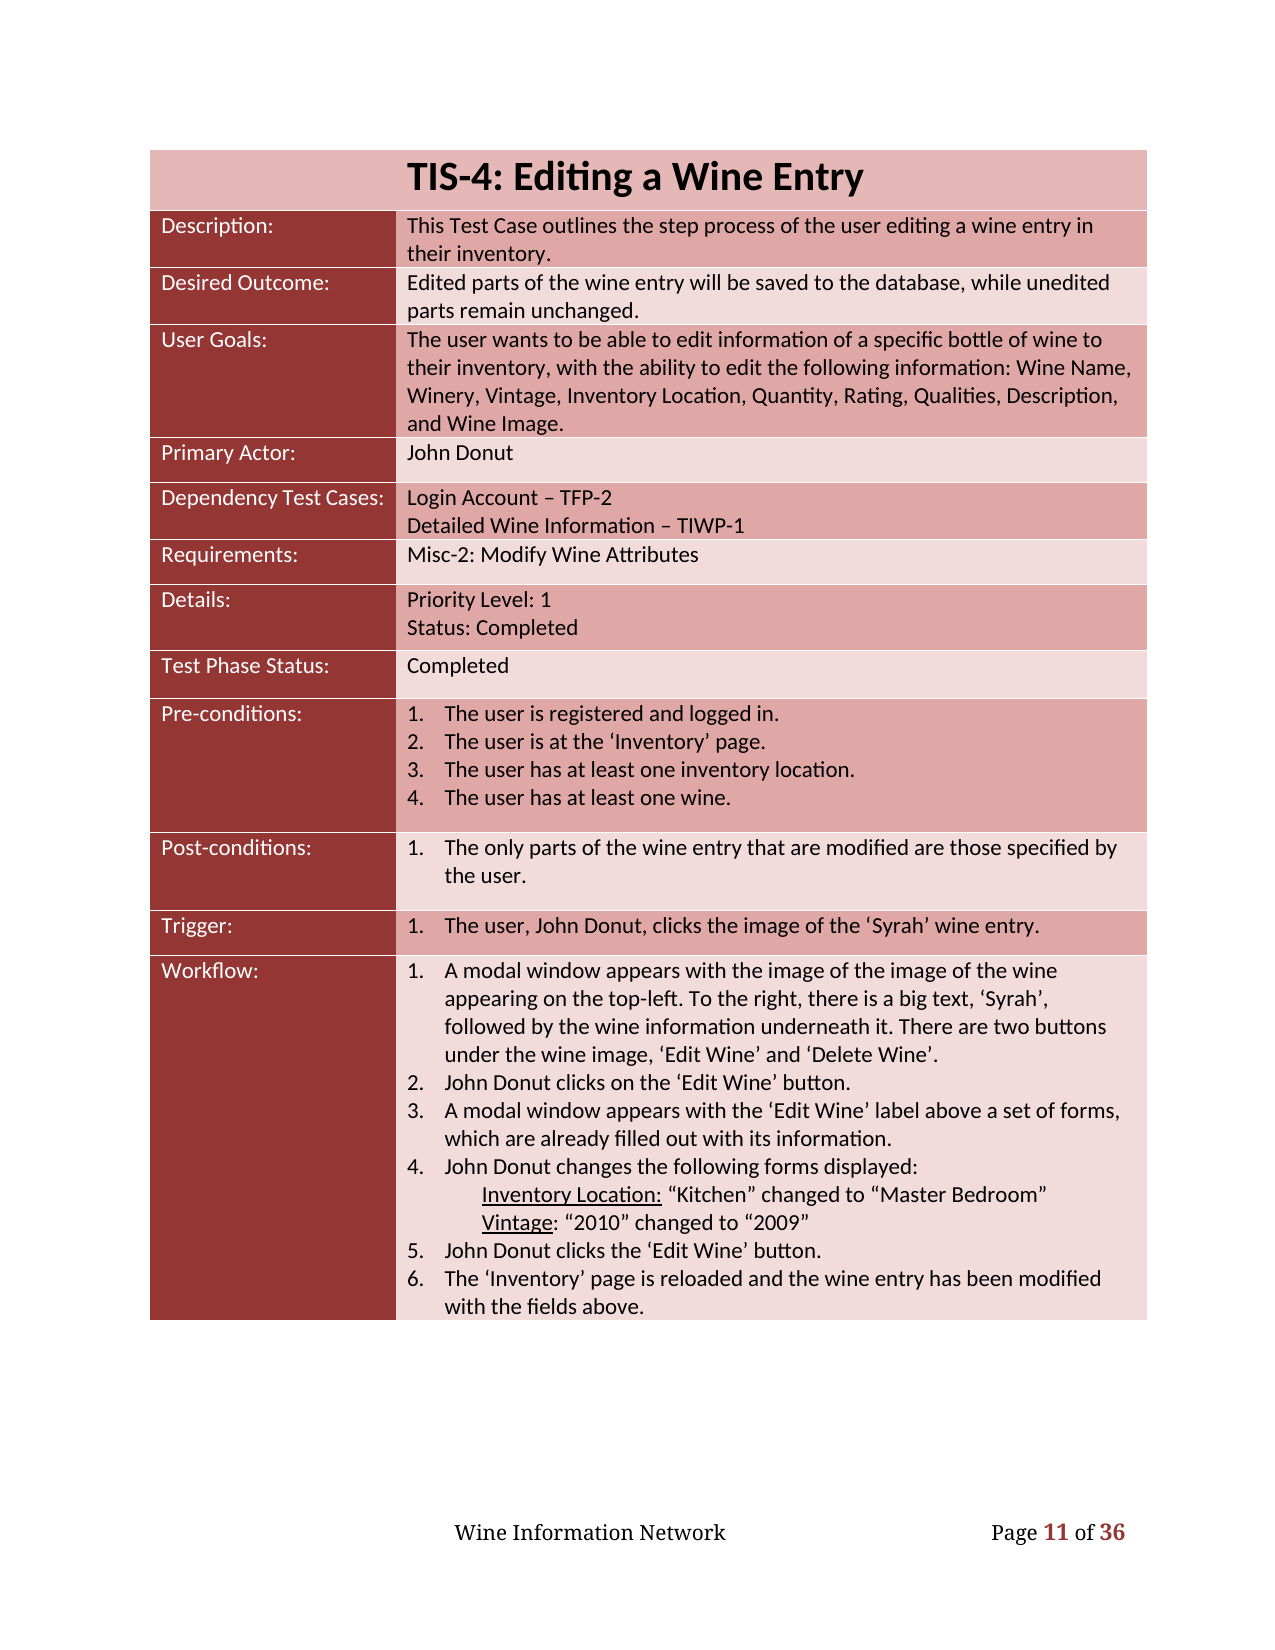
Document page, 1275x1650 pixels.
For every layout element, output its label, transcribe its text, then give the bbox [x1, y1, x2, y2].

table_cell Edited parts of the wine entry will be saved to the database, while unedited parts remain unchanged. [396, 268, 1147, 324]
table_cell The user is registered and logged in. The user is at the ‘Inventory’ page. The user has at least one inventory location. The user has at least one wine. [396, 699, 1147, 832]
table_cell Priority Level: 1 Status: Completed [396, 585, 1147, 650]
table_cell Trigger: [150, 911, 396, 955]
table_cell Primary Actor: [150, 438, 396, 482]
table_cell Desired Outcome: [150, 268, 396, 324]
table_cell The only parts of the wine entry that are modified are those specified by the user. [396, 833, 1147, 910]
table_cell A modal window appears with the image of the image of the wine appearing on the top-left. To the right, there is a big text, ‘Syrah’, followed by the wine information underneath it. There are two buttons under the wine image, ‘Edit Wine’ and ‘Delete Wine’. John Donut clicks on the ‘Edit Wine’ button. A modal window appears with the ‘Edit Wine’ label above a set of forms, which are already filled out with its information. John Donut changes the following forms displayed: Inventory Location: “Kitchen” changed to “Master Bedroom” Vintage: “2010” changed to “2009” John Donut clicks the ‘Edit Wine’ button. The ‘Inventory’ page is reloaded and the wine entry has been modified with the fields above. [396, 956, 1147, 1320]
table_cell John Donut [396, 438, 1147, 482]
table_cell Workflow: [150, 956, 396, 1320]
table_cell Pre-conditions: [150, 699, 396, 832]
table_cell This Test Case outlines the step process of the user editing a wine entry in their inventory. [396, 211, 1147, 267]
table_cell Dependency Test Cases: [150, 483, 396, 539]
table_cell The user wants to be able to edit information of a specific bottle of wine to their inventory, with the ability to edit the following information: Wine Name, Winery, Vintage, Inventory Location, Quantity, Rating, Qualities, Description, and Wine Image. [396, 325, 1147, 437]
table_cell Misc-2: Modify Wine Attributes [396, 540, 1147, 584]
table_header TIS-4: Editing a Wine Entry [396, 150, 1147, 210]
table_cell Post-conditions: [150, 833, 396, 910]
table_cell Test Phase Status: [150, 651, 396, 698]
table_cell Requirements: [150, 540, 396, 584]
table_cell Completed [396, 651, 1147, 698]
table_cell Details: [150, 585, 396, 650]
table_cell The user, John Donut, clicks the image of the ‘Syrah’ wine entry. [396, 911, 1147, 955]
table_header [150, 150, 396, 210]
table_cell Login Account – TFP-2 Detailed Wine Information – TIWP-1 [396, 483, 1147, 539]
table_cell Description: [150, 211, 396, 267]
table_cell User Goals: [150, 325, 396, 437]
